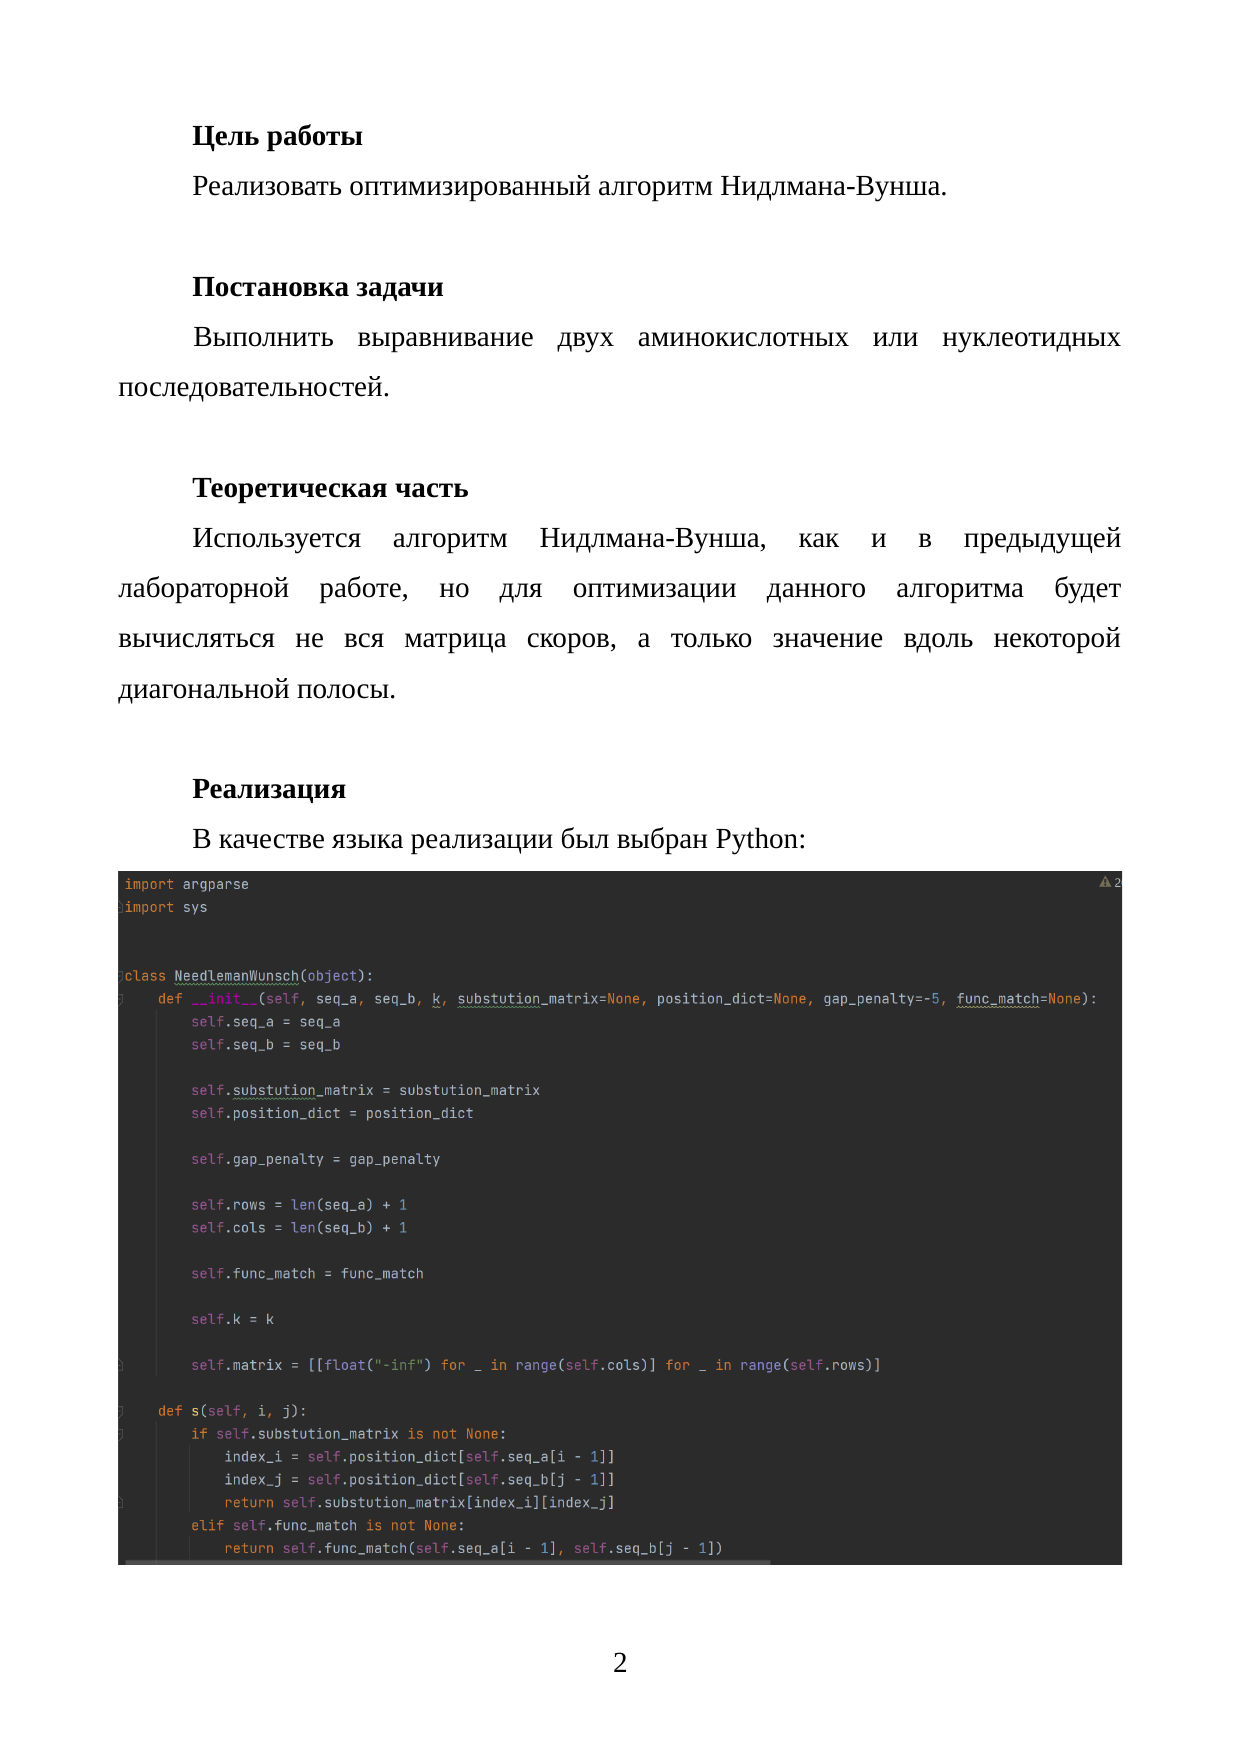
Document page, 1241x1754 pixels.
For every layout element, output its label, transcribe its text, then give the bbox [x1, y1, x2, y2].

subtitle Постановка задачи [118, 269, 1122, 302]
subtitle Цель работы [118, 118, 1122, 152]
subtitle Реализация [118, 771, 1122, 805]
picture [118, 871, 1123, 1565]
text В качестве языка реализации был выбран Python: [118, 822, 1122, 855]
text Выполнить выравнивание двух аминокислотных или нуклеотидных последовательностей. [118, 319, 1122, 403]
text Реализовать оптимизированный алгоритм Нидлмана-Вунша. [118, 168, 1122, 202]
text Используется алгоритм Нидлмана-Вунша, как и в предыдущей лабораторной работе, но для оптимизации данного алгоритма будет вычисляться не вся матрица скоров, а только значение вдоль некоторой диагональной полосы. [118, 520, 1122, 704]
subtitle Теоретическая часть [118, 470, 1122, 503]
